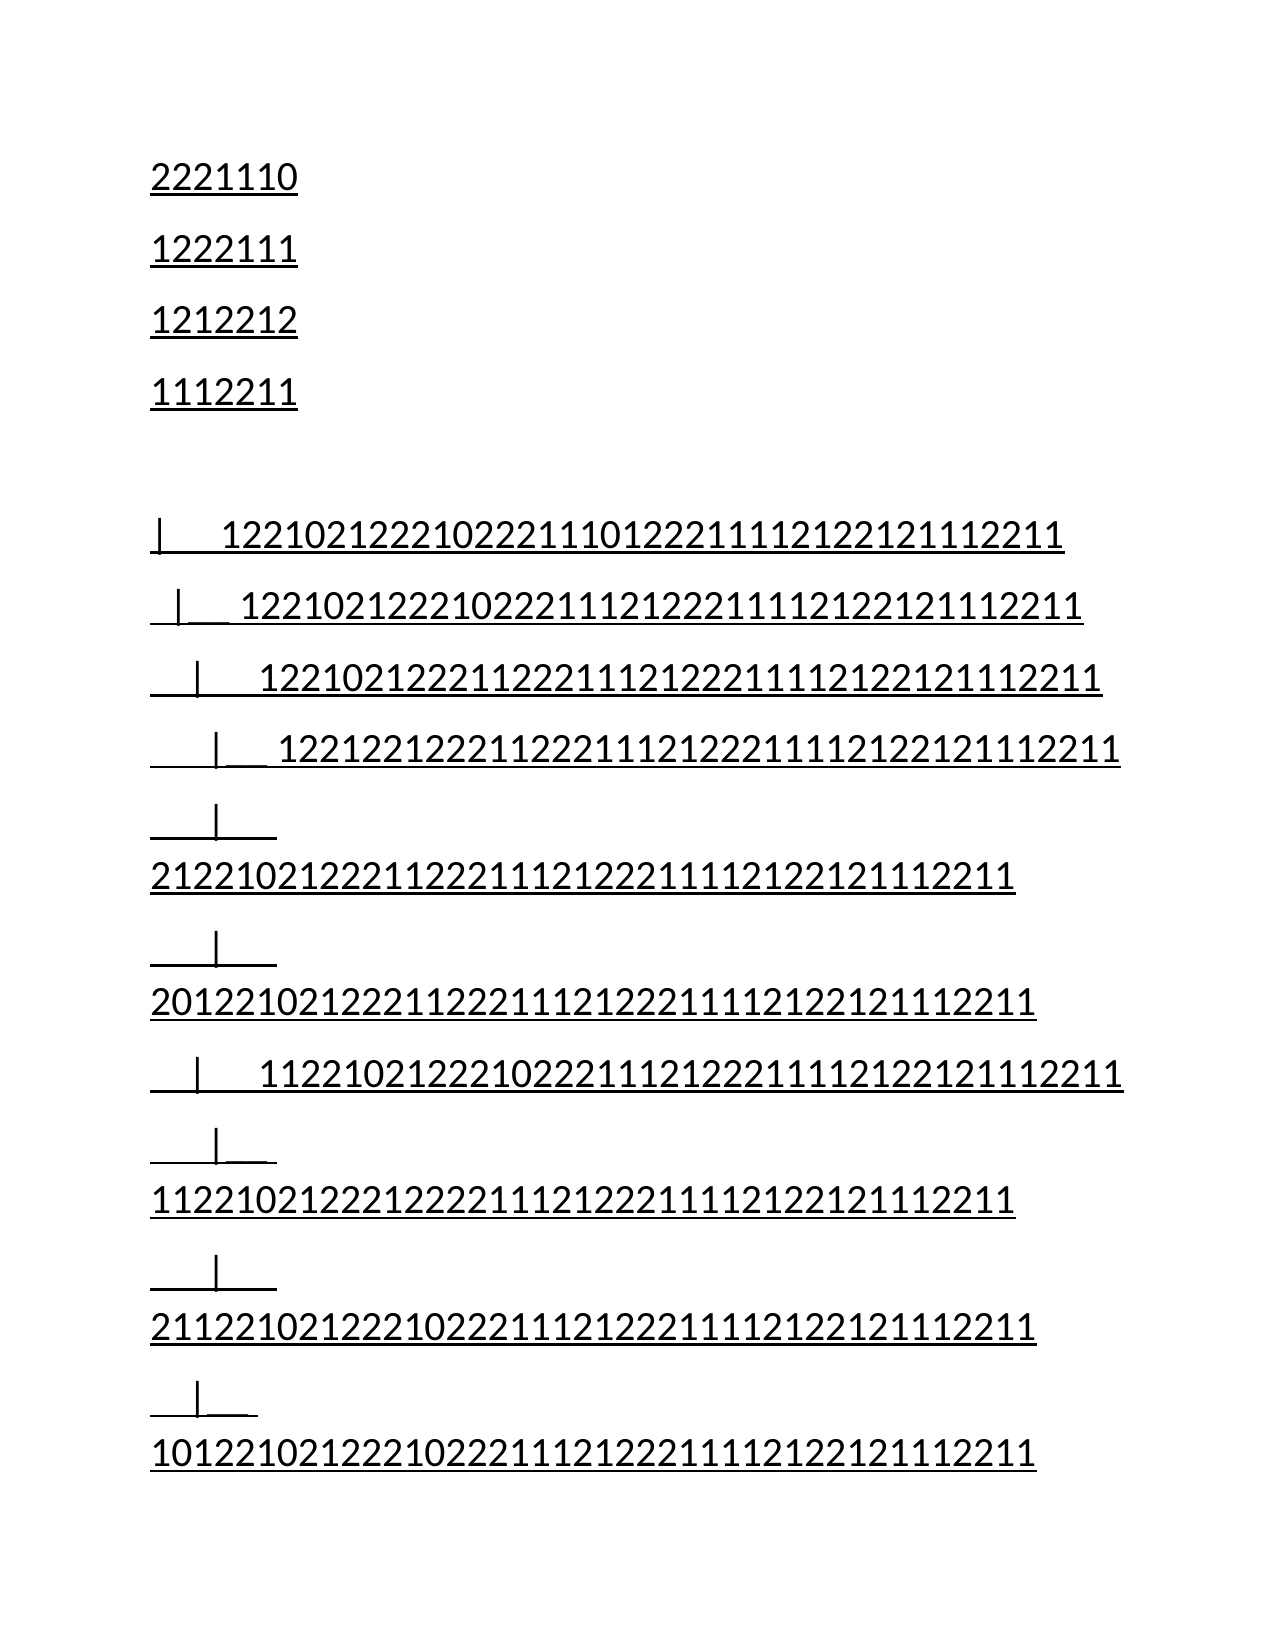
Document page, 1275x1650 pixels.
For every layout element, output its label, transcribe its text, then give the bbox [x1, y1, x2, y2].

text 1112211 [150, 365, 1125, 416]
text |__ 1221021222112221112122211112122121112211 [150, 651, 1125, 702]
text |__ 21221021222112221112122211112122121112211 [150, 794, 1125, 900]
text 1222111 [150, 222, 1125, 272]
text |__ 1221021222102221110122211112122121112211 [150, 508, 1125, 559]
text |__ 11221021222122221112122211112122121112211 [150, 1118, 1125, 1224]
text |__ 211221021222102221112122211112122121112211 [150, 1245, 1125, 1351]
text |__ 201221021222112221112122211112122121112211 [150, 921, 1125, 1026]
text 1212212 [150, 293, 1125, 344]
text 2221110 [150, 150, 1125, 201]
text |__ 101221021222102221112122211112122121112211 [150, 1371, 1125, 1477]
text |__ 1221221222112221112122211112122121112211 [150, 722, 1125, 773]
text |__ 1221021222102221112122211112122121112211 [150, 579, 1125, 630]
text |__ 11221021222102221112122211112122121112211 [150, 1047, 1125, 1098]
